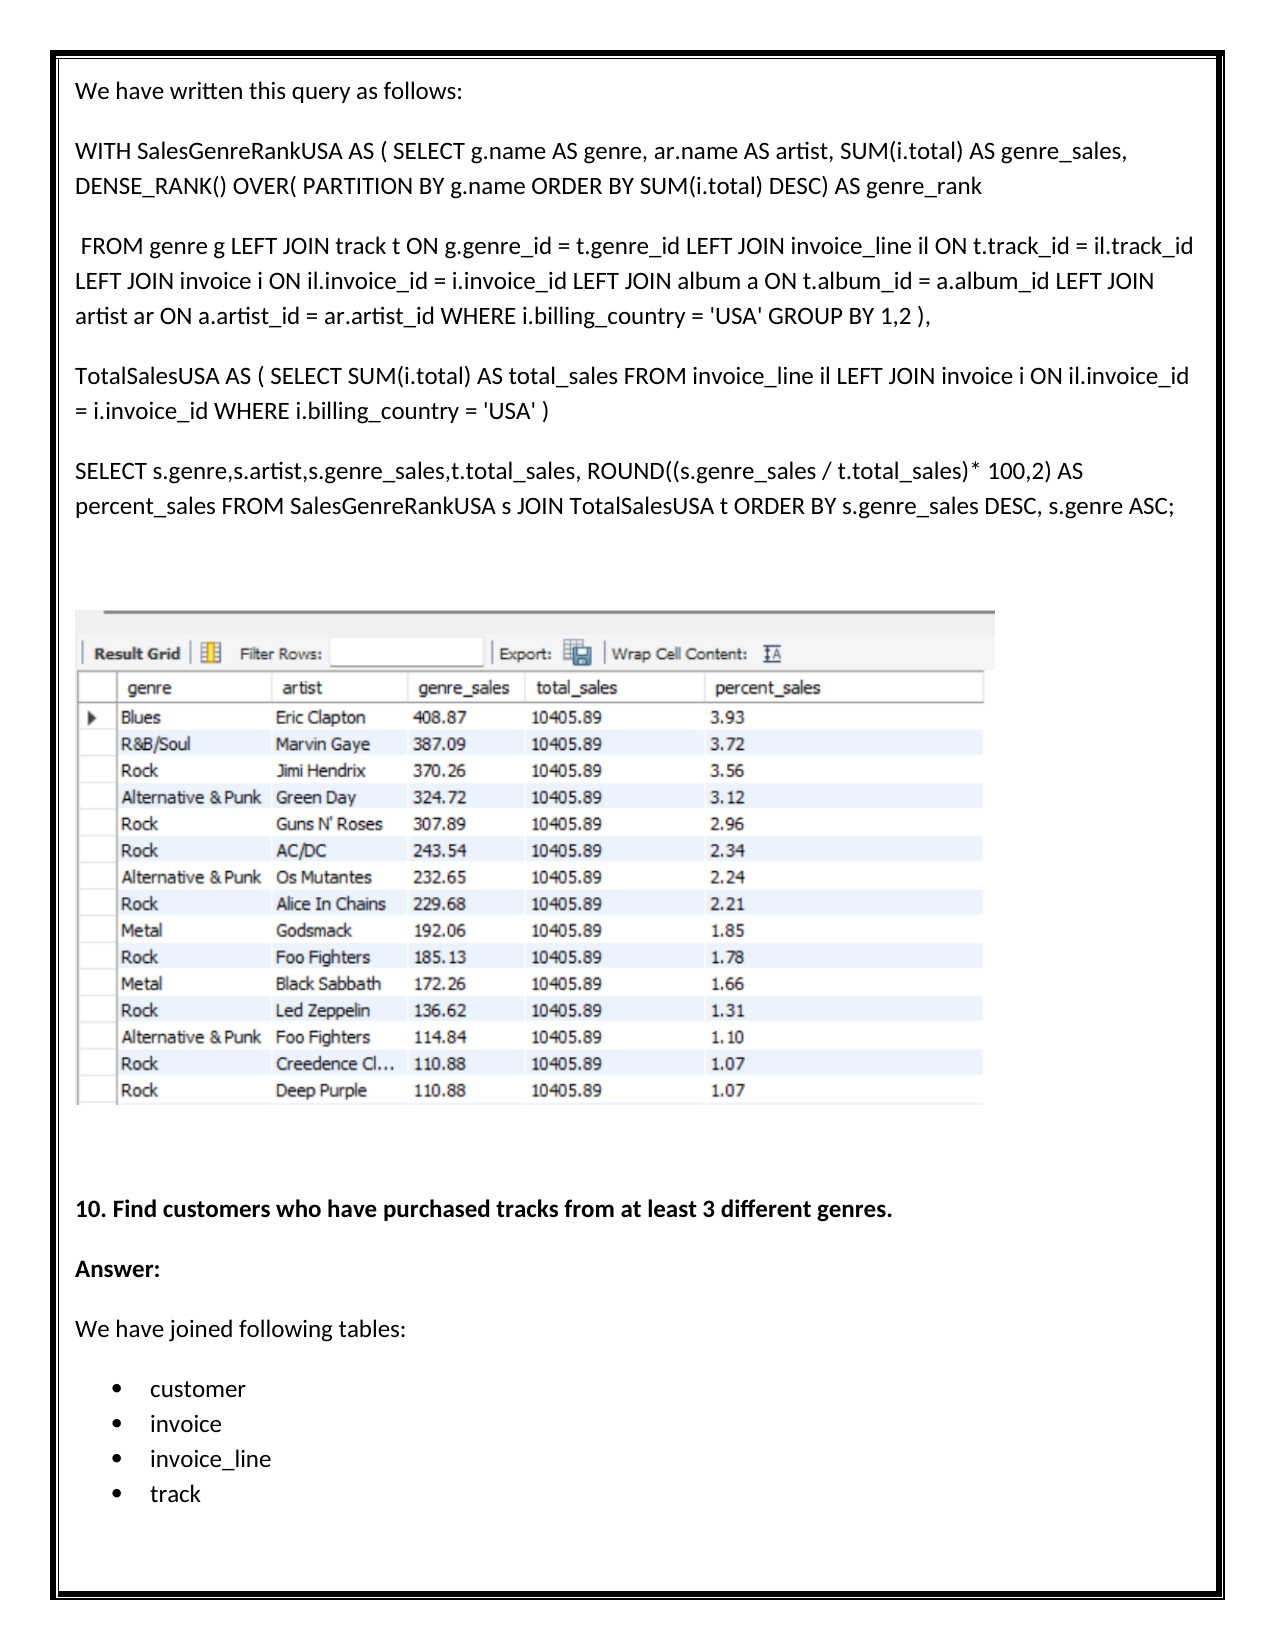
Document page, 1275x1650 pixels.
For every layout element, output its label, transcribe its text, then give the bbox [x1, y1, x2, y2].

text TotalSalesUSA AS ( SELECT SUM(i.total) AS total_sales FROM invoice_line il LEFT JOIN invoice i ON il.invoice_id = i.invoice_id WHERE i.billing_country = 'USA' ) [75, 360, 1200, 426]
list invoice [112, 1409, 1200, 1439]
text 10. Find customers who have purchased tracks from at least 3 different genres. [75, 1194, 1200, 1224]
list invoice_line [112, 1444, 1200, 1474]
list track [112, 1479, 1200, 1509]
text We have joined following tables: [75, 1314, 1200, 1344]
list customer [112, 1374, 1200, 1404]
text Answer: [75, 1254, 1200, 1284]
text SELECT s.genre,s.artist,s.genre_sales,t.total_sales, ROUND((s.genre_sales / t.total_sales)* 100,2) AS percent_sales FROM SalesGenreRankUSA s JOIN TotalSalesUSA t ORDER BY s.genre_sales DESC, s.genre ASC; [75, 455, 1200, 521]
text We have written this query as follows: [75, 75, 1200, 106]
text FROM genre g LEFT JOIN track t ON g.genre_id = t.genre_id LEFT JOIN invoice_line il ON t.track_id = il.track_id LEFT JOIN invoice i ON il.invoice_id = i.invoice_id LEFT JOIN album a ON t.album_id = a.album_id LEFT JOIN artist ar ON a.artist_id = ar.artist_id WHERE i.billing_country = 'USA' GROUP BY 1,2 ), [75, 230, 1200, 331]
text WITH SalesGenreRankUSA AS ( SELECT g.name AS genre, ar.name AS artist, SUM(i.total) AS genre_sales, DENSE_RANK() OVER( PARTITION BY g.name ORDER BY SUM(i.total) DESC) AS genre_rank [75, 135, 1200, 201]
picture [75, 610, 995, 1105]
